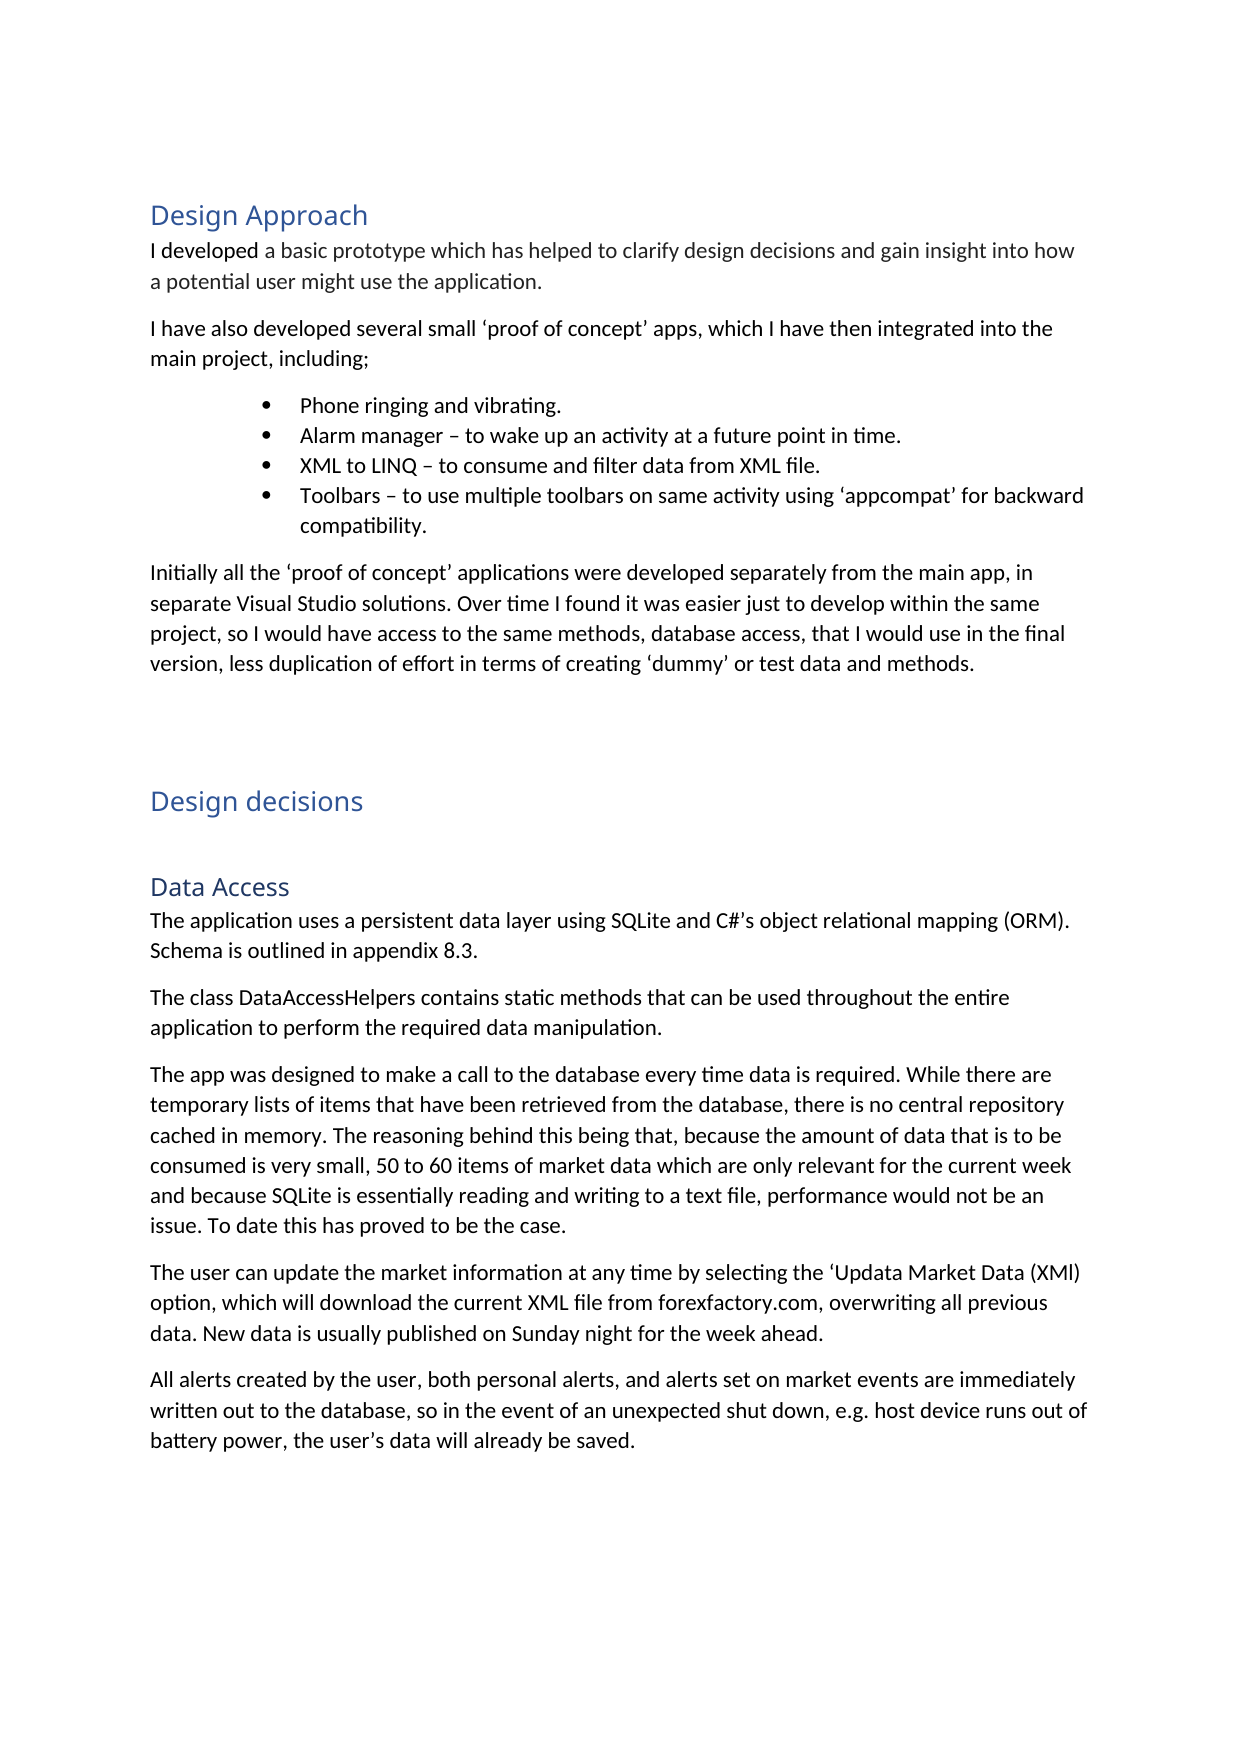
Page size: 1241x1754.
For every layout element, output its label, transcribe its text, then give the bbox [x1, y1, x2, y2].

list Alarm manager – to wake up an activity at a future point in time. [262, 421, 1090, 449]
text The application uses a persistent data layer using SQLite and C#’s object relational mapping (ORM). Schema is outlined in appendix 8.3. [150, 906, 1090, 964]
subtitle Design decisions [150, 783, 1090, 819]
text Initially all the ‘proof of concept’ applications were developed separately from the main app, in separate Visual Studio solutions. Over time I found it was easier just to develop within the same project, so I would have access to the same methods, database access, that I would use in the final version, less duplication of effort in terms of creating ‘dummy’ or test data and methods. [150, 558, 1090, 677]
list XML to LINQ – to consume and filter data from XML file. [262, 451, 1090, 479]
text The user can update the market information at any time by selecting the ‘Updata Market Data (XMl) option, which will download the current XML file from forexfactory.com, overwriting all previous data. New data is usually published on Sunday night for the week ahead. [150, 1258, 1090, 1347]
text The app was designed to make a call to the database every time data is required. While there are temporary lists of items that have been retrieved from the database, there is no central repository cached in memory. The reasoning behind this being that, because the amount of data that is to be consumed is very small, 50 to 60 items of market data which are only relevant for the current week and because SQLite is essentially reading and writing to a text file, performance would not be an issue. To date this has proved to be the case. [150, 1060, 1090, 1239]
list Phone ringing and vibrating. [262, 391, 1090, 419]
text I have also developed several small ‘proof of concept’ apps, which I have then integrated into the main project, including; [150, 314, 1090, 372]
subtitle Data Access [150, 869, 1090, 903]
text All alerts created by the user, both personal alerts, and alerts set on market events are immediately written out to the database, so in the event of an unexpected shut down, e.g. host device runs out of battery power, the user’s data will already be saved. [150, 1366, 1090, 1454]
subtitle Design Approach [150, 197, 1090, 234]
list Toolbars – to use multiple toolbars on same activity using ‘appcompat’ for backward compatibility. [262, 481, 1090, 540]
text I developed a basic prototype which has helped to clarify design decisions and gain insight into how a potential user might use the application. [150, 237, 1090, 295]
text The class DataAccessHelpers contains static methods that can be used throughout the entire application to perform the required data manipulation. [150, 983, 1090, 1041]
